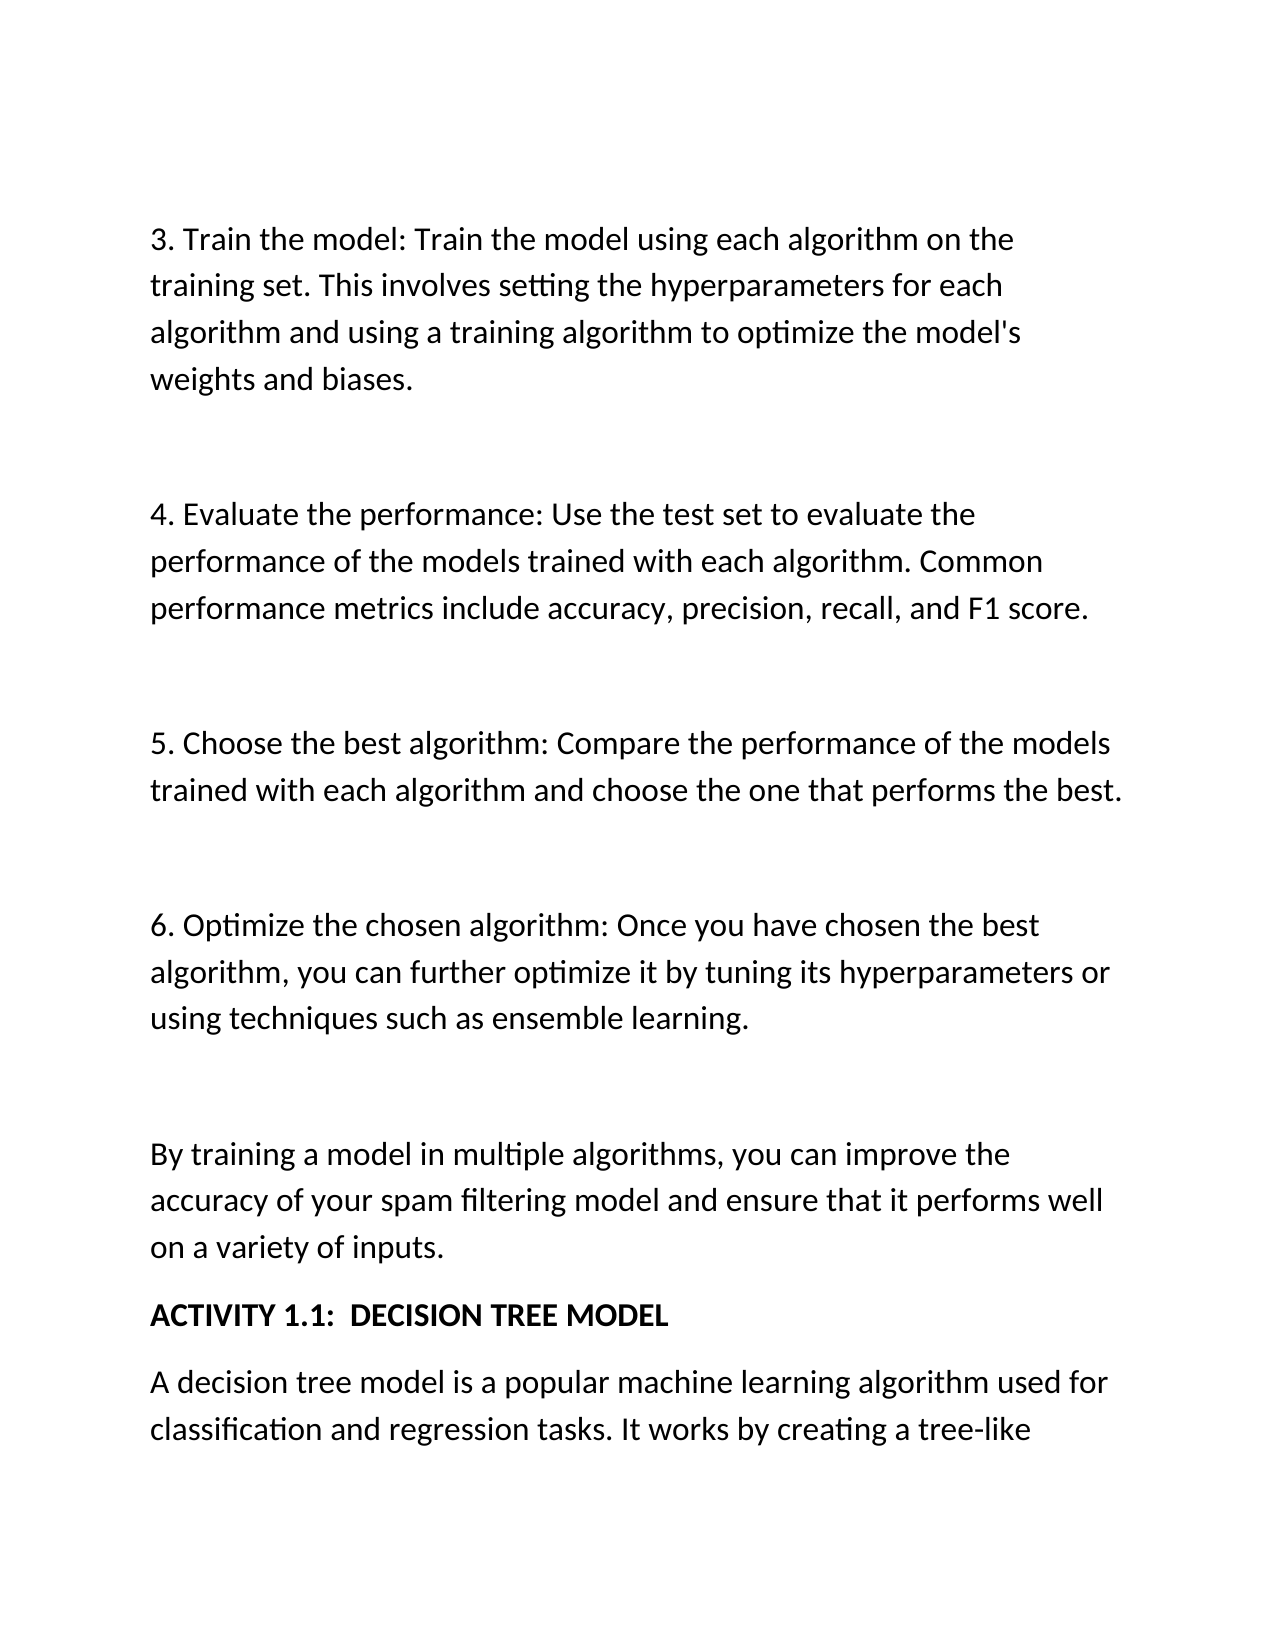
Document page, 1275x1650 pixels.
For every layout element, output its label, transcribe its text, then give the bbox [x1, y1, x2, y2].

text 6. Optimize the chosen algorithm: Once you have chosen the best algorithm, you can further optimize it by tuning its hyperparameters or using techniques such as ensemble learning. [150, 904, 1125, 1038]
text By training a model in multiple algorithms, you can improve the accuracy of your spam filtering model and ensure that it performs well on a variety of inputs. [150, 1133, 1125, 1267]
text 3. Train the model: Train the model using each algorithm on the training set. This involves setting the hyperparameters for each algorithm and using a training algorithm to optimize the model's weights and biases. [150, 218, 1125, 399]
text 4. Evaluate the performance: Use the test set to evaluate the performance of the models trained with each algorithm. Common performance metrics include accuracy, precision, recall, and F1 score. [150, 493, 1125, 627]
text ACTIVITY 1.1: DECISION TREE MODEL [150, 1294, 1125, 1334]
text 5. Choose the best algorithm: Compare the performance of the models trained with each algorithm and choose the one that performs the best. [150, 722, 1125, 809]
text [150, 1361, 1125, 1449]
